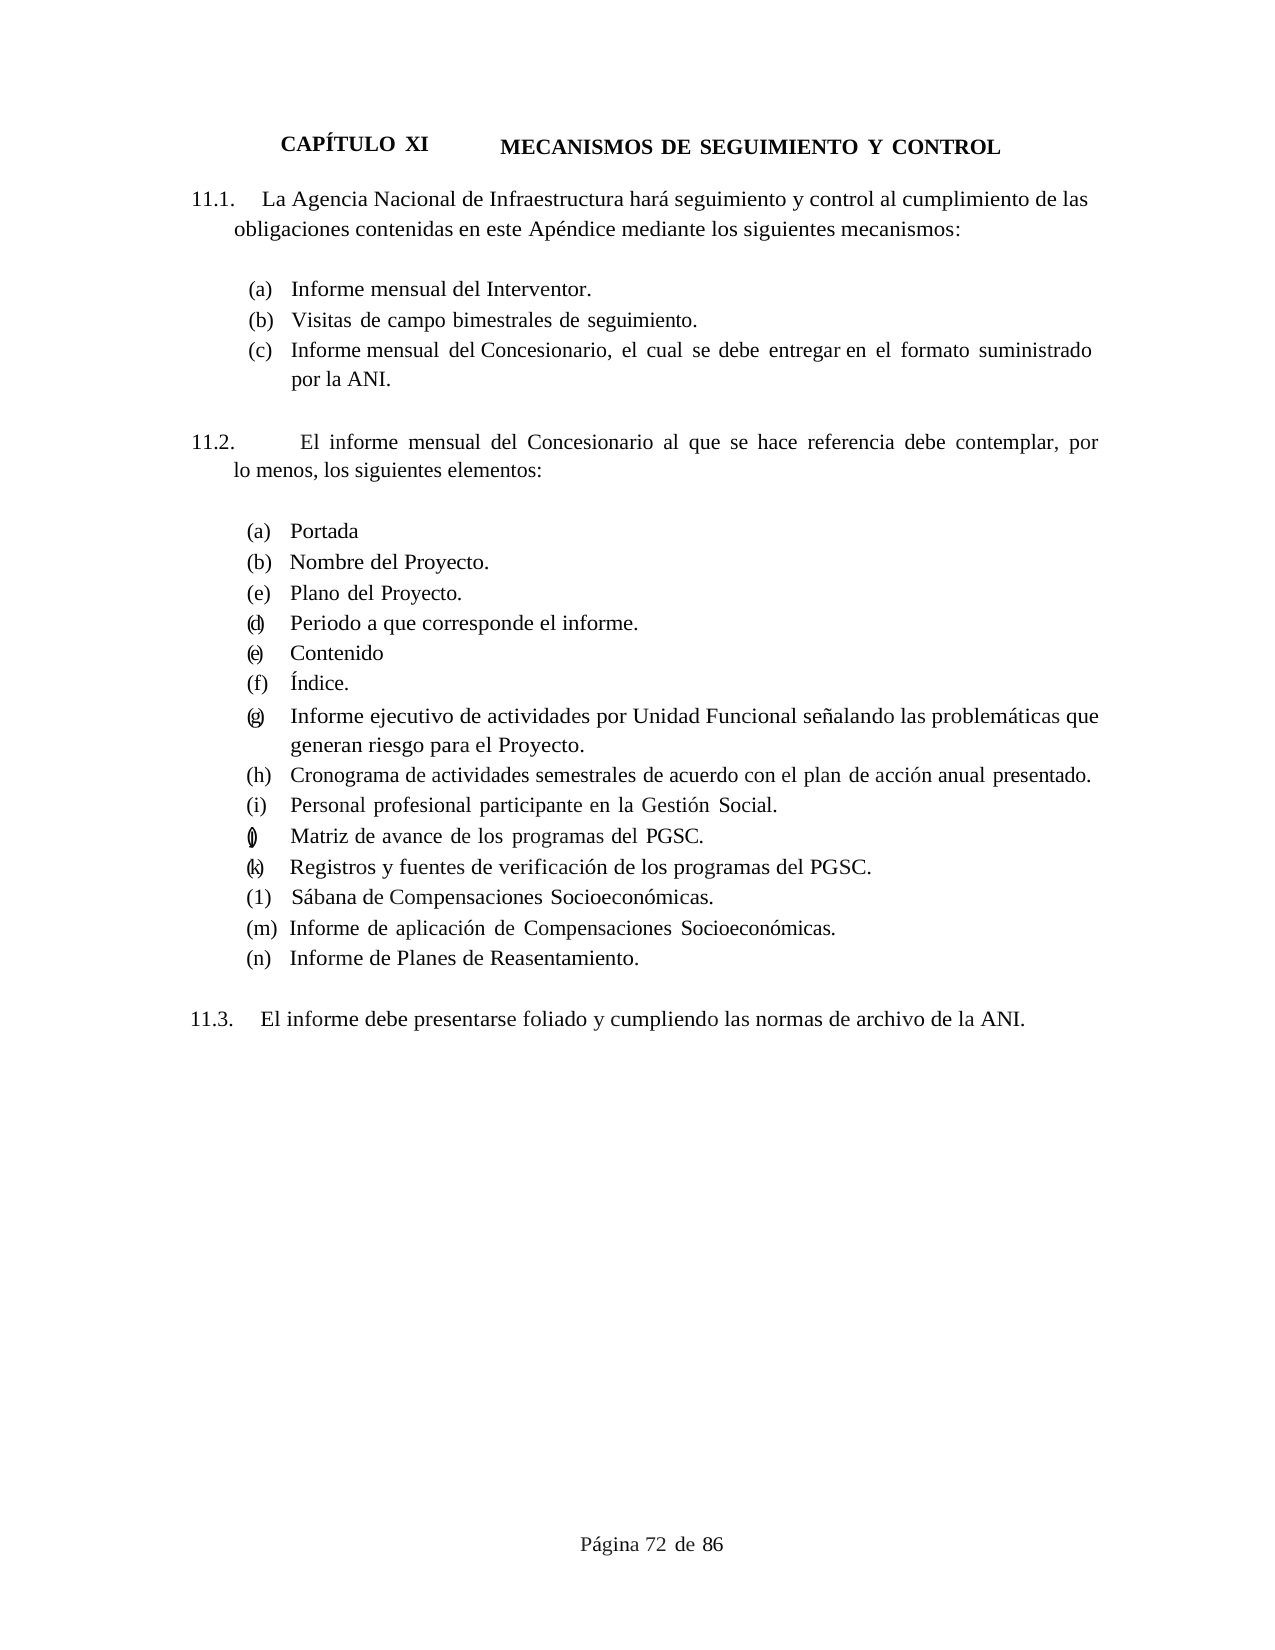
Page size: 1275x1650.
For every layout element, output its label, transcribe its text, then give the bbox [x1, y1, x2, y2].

list El informe mensual del Concesionario al que se hace referencia debe contemplar, por lo menos, los siguientes elementos: [191, 429, 1101, 482]
list Periodo a que corresponde el informe. [247, 609, 1204, 635]
list Informe mensual del Interventor. [248, 276, 1204, 301]
list Visitas de campo bimestrales de seguimiento. [248, 307, 1204, 332]
list Informe de Planes de Reasentamiento. [246, 945, 1204, 970]
list Matriz de avance de los programas del PGSC. [246, 823, 1204, 848]
list La Agencia Nacional de Infraestructura hará seguimiento y control al cumplimiento de las obligaciones contenidas en este Apéndice mediante los siguientes mecanismos: [191, 186, 1101, 241]
list Personal profesional participante en la Gestión Social. [246, 792, 1204, 818]
list Portada [247, 518, 1204, 543]
subtitle CAPÍTULO XI MECANISMOS DE SEGUIMIENTO Y CONTROL [280, 131, 1204, 159]
list Plano del Proyecto. [247, 579, 1204, 605]
list Contenido [247, 640, 1204, 665]
list Sábana de Compensaciones Socioeconómicas. [246, 884, 1204, 909]
list Nombre del Proyecto. [247, 549, 1204, 574]
list El informe debe presentarse foliado y cumpliendo las normas de archivo de la ANI. [190, 1006, 1204, 1031]
list Registros y fuentes de verificación de los programas del PGSC. [246, 854, 1204, 879]
list Informe de aplicación de Compensaciones Socioeconómicas. [246, 915, 1204, 940]
list Índice. [247, 670, 1204, 696]
list Informe mensual del Concesionario, el cual se debe entregar en el formato suministrado por la ANI. [248, 337, 1101, 392]
list Informe ejecutivo de actividades por Unidad Funcional señalando las problemáticas que generan riesgo para el Proyecto. [247, 703, 1101, 757]
list Cronograma de actividades semestrales de acuerdo con el plan de acción anual presentado. [246, 762, 1204, 787]
